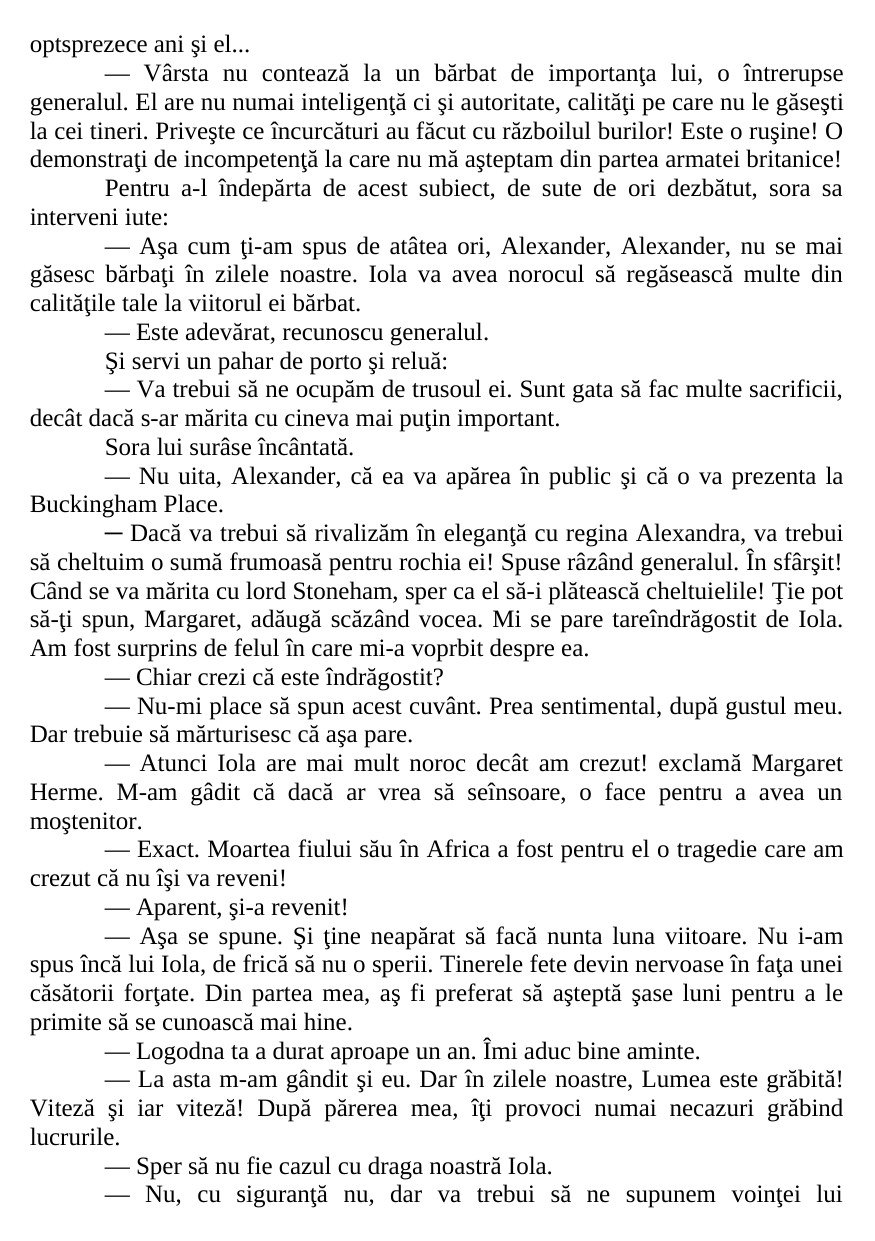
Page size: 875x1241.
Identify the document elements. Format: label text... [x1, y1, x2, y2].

text — La asta m-am gândit şi eu. Dar în zilele noastre, Lumea este grăbită! Viteză şi iar viteză! După părerea mea, îţi provoci numai necazuri grăbind lucrurile. [29, 1064, 844, 1151]
text — Este adevărat, recunoscu generalul. [29, 317, 844, 346]
text — Logodna ta a durat aproape un an. Îmi aduc bine aminte. [29, 1036, 844, 1064]
text — Aşa se spune. Şi ţine neapărat să facă nunta luna viitoare. Nu i-am spus încă lui Iola, de frică să nu o sperii. Tinerele fete devin nervoase în faţa unei căsătorii forţate. Din partea mea, aş fi preferat să aşteptă şase luni pentru a le primite să se cunoască mai hine. [29, 921, 844, 1036]
text — Aşa cum ţi-am spus de atâtea ori, Alexander, Alexander, nu se mai găsesc bărbaţi în zilele noastre. Iola va avea norocul să regăsească multe din calităţile tale la viitorul ei bărbat. [29, 231, 844, 317]
text Sora lui surâse încântată. [29, 432, 844, 461]
text — Aparent, şi-a revenit! [29, 892, 844, 921]
text — Vârsta nu contează la un bărbat de importanţa lui, o întrerupse generalul. El are nu numai inteligenţă ci şi autoritate, calităţi pe care nu le găseşti la cei tineri. Priveşte ce încurcături au făcut cu războilul burilor! Este o ruşine! O demonstraţi de incompetenţă la care nu mă aşteptam din partea armatei britanice! [29, 58, 844, 173]
text — Nu-mi place să spun acest cuvânt. Prea sentimental, după gustul meu. Dar trebuie să mărturisesc că aşa pare. [29, 691, 844, 748]
text — Va trebui să ne ocupăm de trusoul ei. Sunt gata să fac multe sacrificii, decât dacă s-ar mărita cu cineva mai puţin important. [29, 374, 844, 432]
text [29, 29, 844, 58]
text — Nu uita, Alexander, că ea va apărea în public şi că o va prezenta la Buckingham Place. [29, 461, 844, 518]
text — Atunci Iola are mai mult noroc decât am crezut! exclamă Margaret Herme. M-am gâdit că dacă ar vrea să seînsoare, o face pentru a avea un moştenitor. [29, 748, 844, 834]
text — Exact. Moartea fiului său în Africa a fost pentru el o tragedie care am crezut că nu îşi va reveni! [29, 834, 844, 892]
text — Sper să nu fie cazul cu draga noastră Iola. [29, 1151, 844, 1179]
text — Chiar crezi că este îndrăgostit? [29, 662, 844, 691]
text Pentru a-l îndepărta de acest subiect, de sute de ori dezbătut, sora sa interveni iute: [29, 173, 844, 231]
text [29, 1179, 844, 1208]
text Şi servi un pahar de porto şi reluă: [29, 346, 844, 374]
text ─ Dacă va trebui să rivalizăm în eleganţă cu regina Alexandra, va trebui să cheltuim o sumă frumoasă pentru rochia ei! Spuse râzând generalul. În sfârşit! Când se va mărita cu lord Stoneham, sper ca el să-i plătească cheltuielile! Ţie pot să-ţi spun, Margaret, adăugă scăzând vocea. Mi se pare tareîndrăgostit de Iola. Am fost surprins de felul în care mi-a voprbit despre ea. [29, 518, 844, 662]
